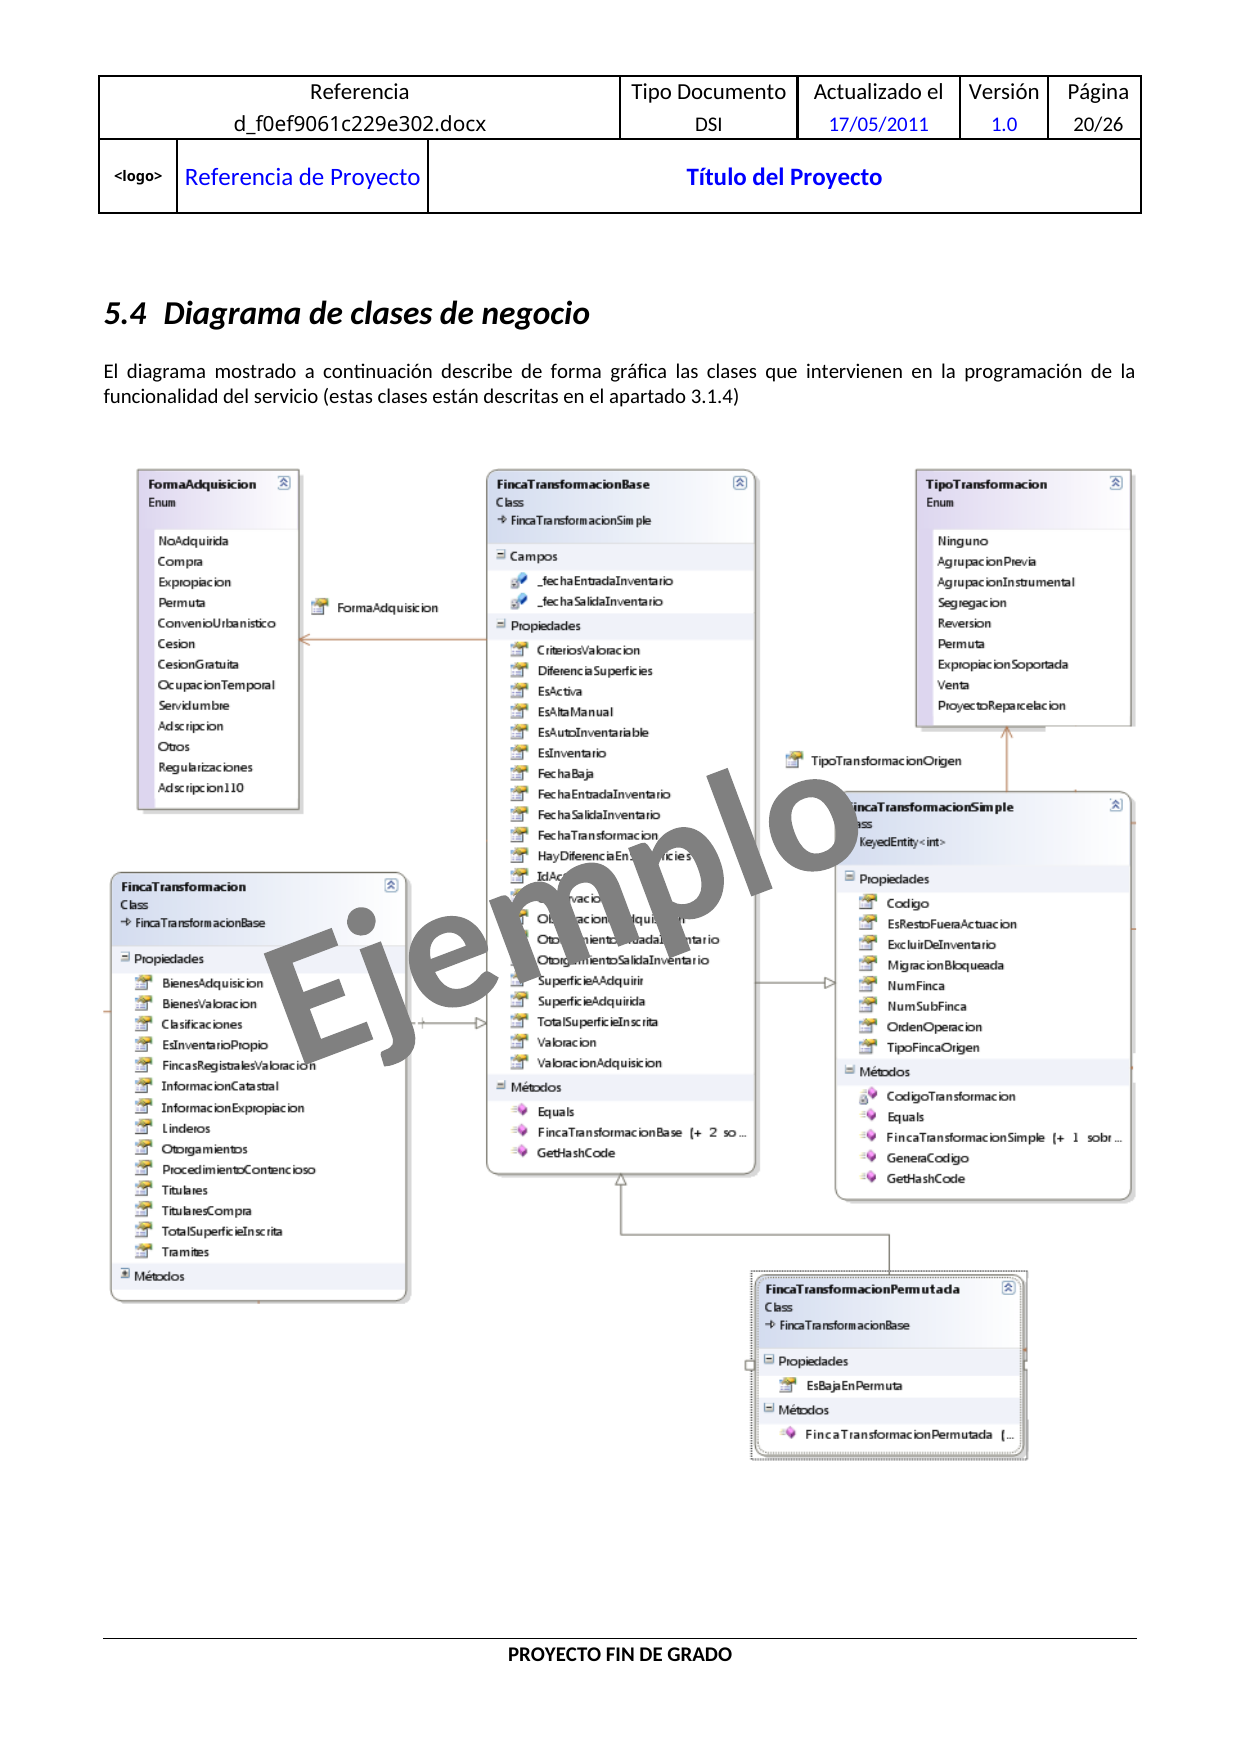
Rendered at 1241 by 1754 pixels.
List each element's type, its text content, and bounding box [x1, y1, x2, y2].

picture [103, 459, 1137, 1466]
text El diagrama mostrado a continuación describe de forma gráfica las clases que intervienen en la programación de la funcionalidad del servicio (estas clases están descritas en el apartado 3.1.4) [103, 358, 1137, 409]
title Diagrama de clases de negocio [103, 292, 1137, 333]
